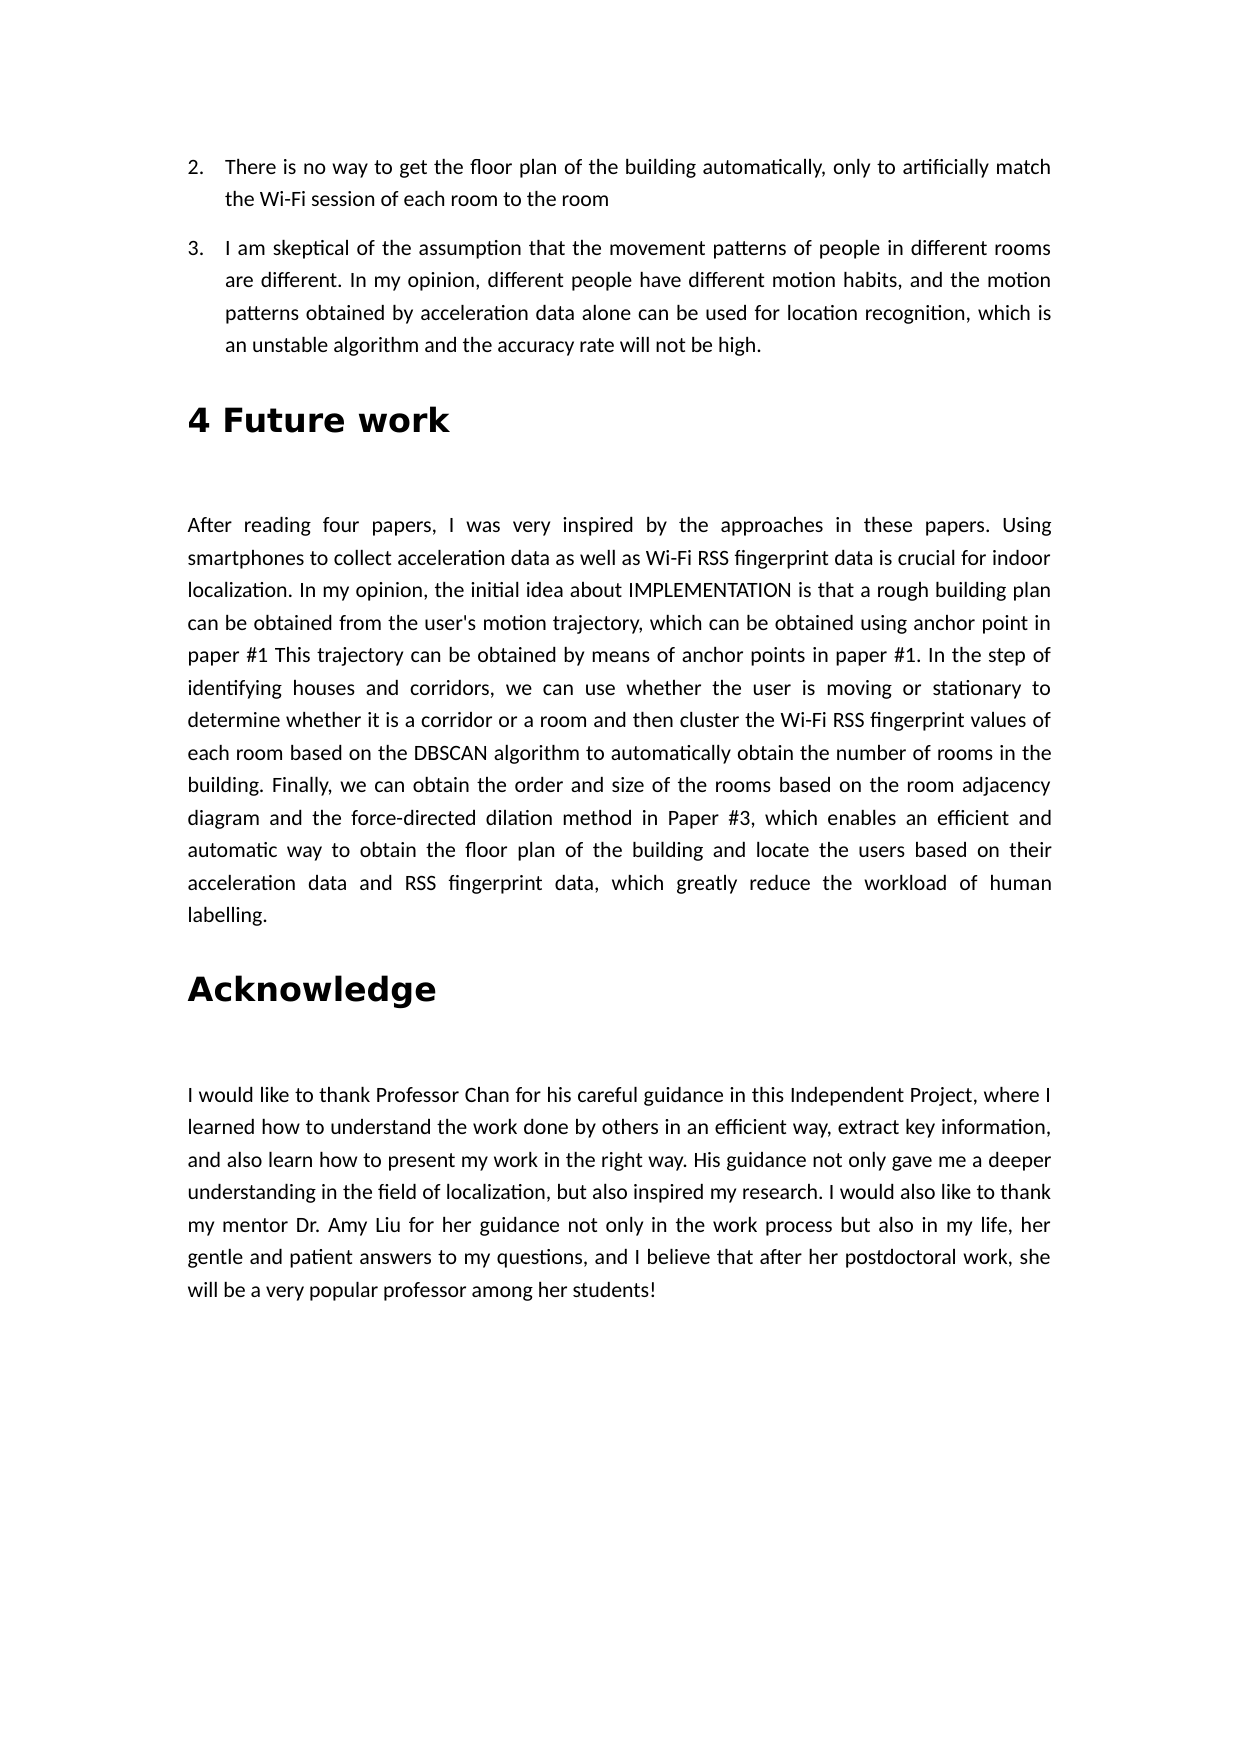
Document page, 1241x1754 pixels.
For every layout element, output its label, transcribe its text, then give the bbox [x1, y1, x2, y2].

list There is no way to get the floor plan of the building automatically, only to artificially match the Wi-Fi session of each room to the room [187, 150, 1053, 215]
subtitle 4 Future work [187, 388, 1053, 453]
text After reading four papers, I was very inspired by the approaches in these papers. Using smartphones to collect acceleration data as well as Wi-Fi RSS fingerprint data is crucial for indoor localization. In my opinion, the initial idea about IMPLEMENTATION is that a rough building plan can be obtained from the user's motion trajectory, which can be obtained using anchor point in paper #1 This trajectory can be obtained by means of anchor points in paper #1. In the step of identifying houses and corridors, we can use whether the user is moving or stationary to determine whether it is a corridor or a room and then cluster the Wi-Fi RSS fingerprint values of each room based on the DBSCAN algorithm to automatically obtain the number of rooms in the building. Finally, we can obtain the order and size of the rooms based on the room adjacency diagram and the force-directed dilation method in Paper #3, which enables an efficient and automatic way to obtain the floor plan of the building and locate the users based on their acceleration data and RSS fingerprint data, which greatly reduce the workload of human labelling. [187, 508, 1053, 931]
text I would like to thank Professor Chan for his careful guidance in this Independent Project, where I learned how to understand the work done by others in an efficient way, extract key information, and also learn how to present my work in the right way. His guidance not only gave me a deeper understanding in the field of localization, but also inspired my research. I would also like to thank my mentor Dr. Amy Liu for her guidance not only in the work process but also in my life, her gentle and patient answers to my questions, and I believe that after her postdoctoral work, she will be a very popular professor among her students! [187, 1078, 1053, 1305]
subtitle Acknowledge [187, 958, 1053, 1023]
list I am skeptical of the assumption that the movement patterns of people in different rooms are different. In my opinion, different people have different motion habits, and the motion patterns obtained by acceleration data alone can be used for location recognition, which is an unstable algorithm and the accuracy rate will not be high. [187, 231, 1053, 361]
